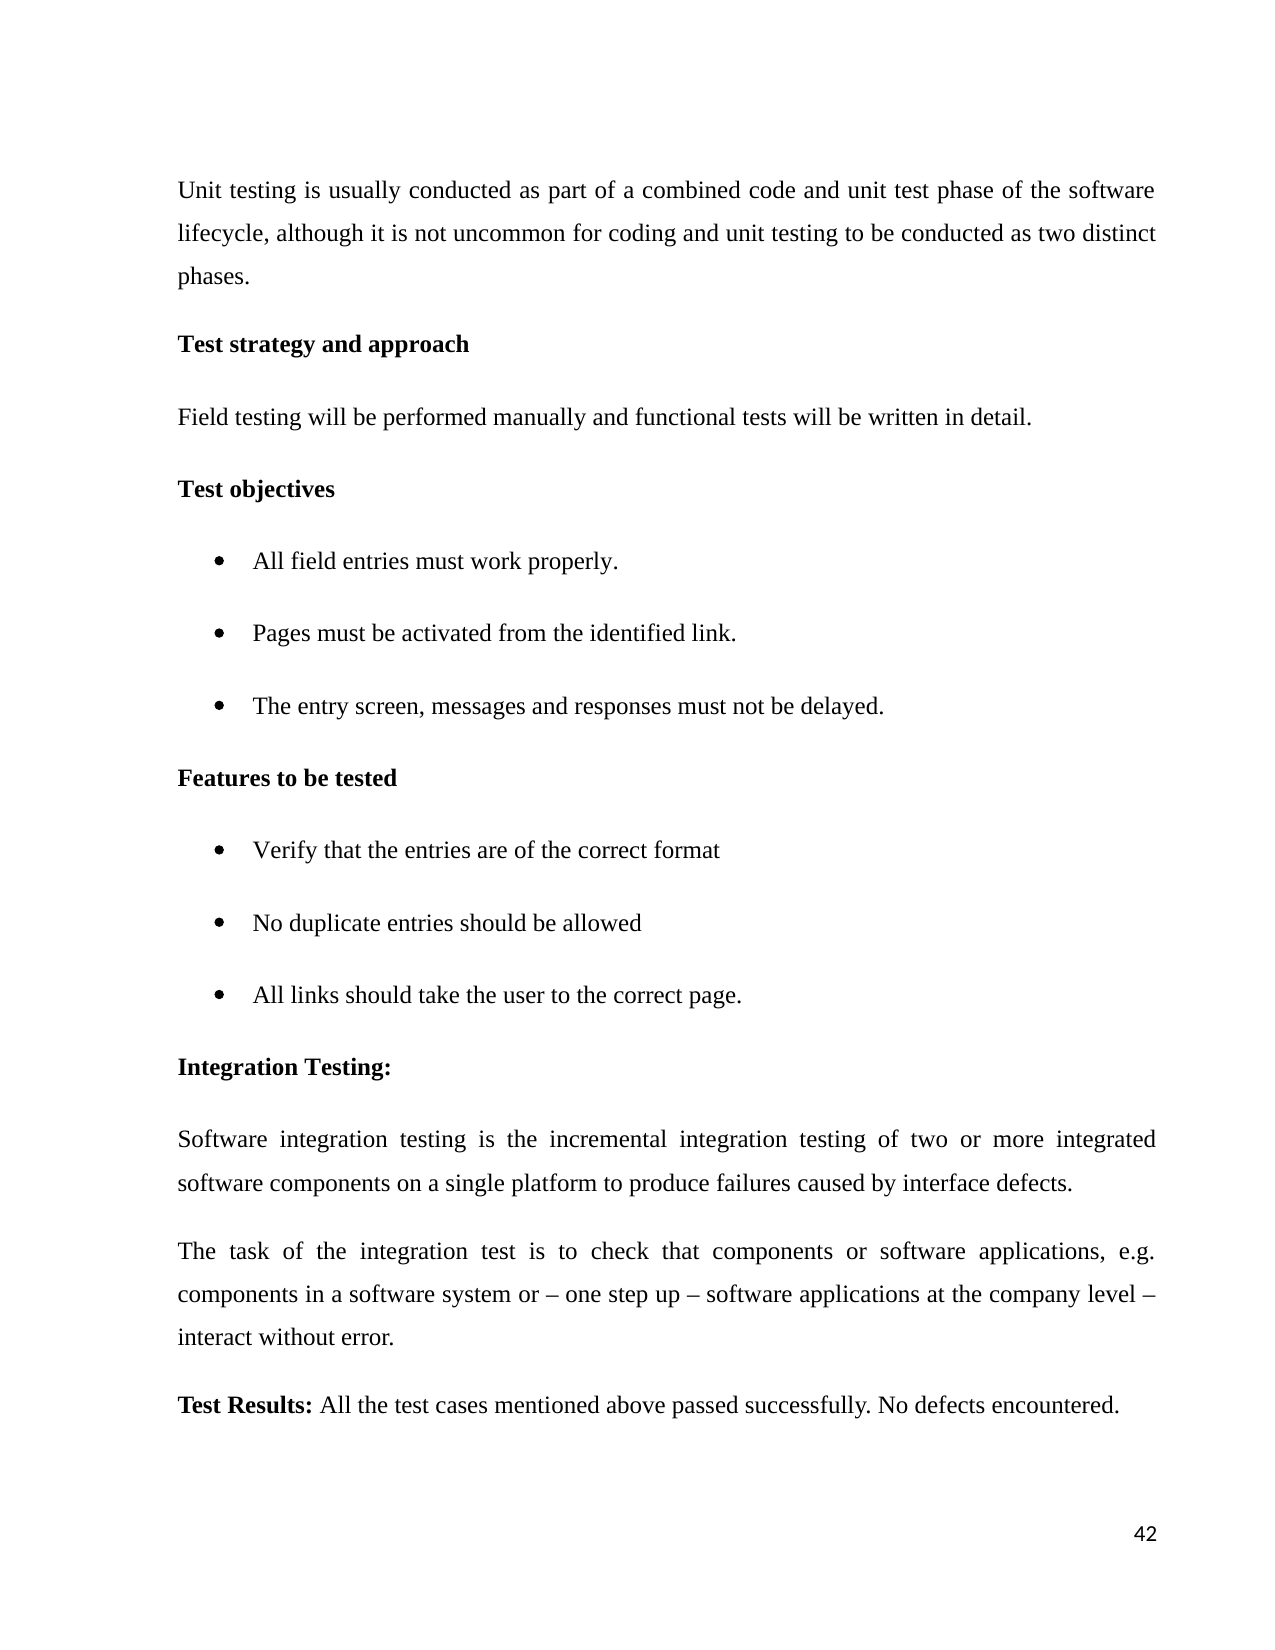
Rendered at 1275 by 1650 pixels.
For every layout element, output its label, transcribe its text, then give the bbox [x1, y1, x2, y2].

text Software integration testing is the incremental integration testing of two or more integrated software components on a single platform to produce failures caused by interface defects. [177, 1124, 1157, 1196]
list All links should take the user to the correct page. [215, 980, 1157, 1009]
list Pages must be activated from the identified link. [215, 618, 1157, 647]
list No duplicate entries should be allowed [215, 908, 1157, 936]
text Test Results: All the test cases mentioned above passed successfully. No defects encountered. [177, 1390, 1157, 1419]
text The task of the integration test is to check that components or software applications, e.g. components in a software system or – one step up – software applications at the company level – interact without error. [177, 1236, 1157, 1351]
list Verify that the entries are of the correct format [215, 835, 1157, 864]
text Integration Testing: [177, 1052, 1157, 1081]
list All field entries must work properly. [215, 546, 1157, 575]
text Unit testing is usually conducted as part of a combined code and unit test phase of the software lifecycle, although it is not uncommon for coding and unit testing to be conducted as two distinct phases. [177, 175, 1157, 290]
text Features to be tested [177, 763, 1157, 792]
list The entry screen, messages and responses must not be delayed. [215, 691, 1157, 719]
text Test strategy and approach [177, 329, 1157, 358]
text Test objectives [177, 474, 1157, 503]
text Field testing will be performed manually and functional tests will be written in detail. [177, 402, 1157, 430]
